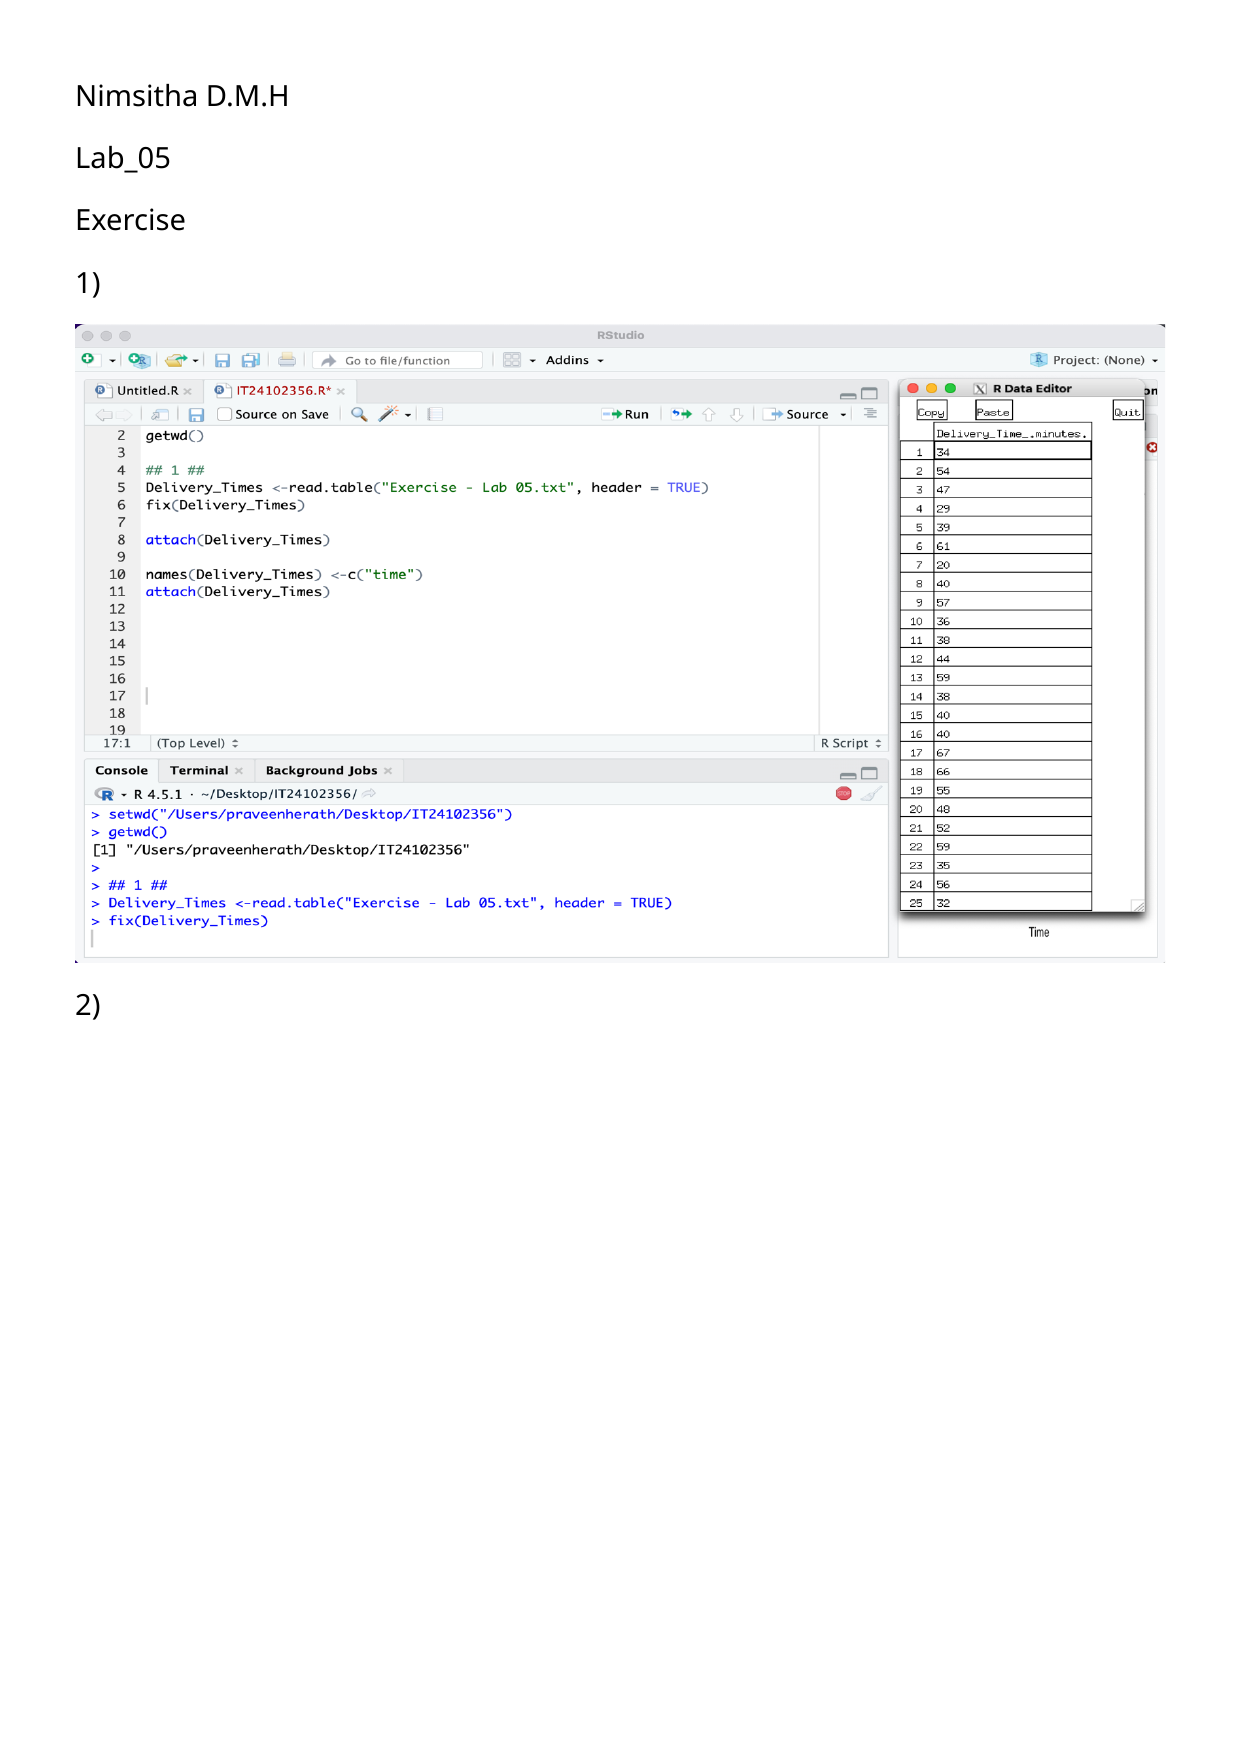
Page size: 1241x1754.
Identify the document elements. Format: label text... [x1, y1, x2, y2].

text 1) [75, 262, 1165, 302]
text 2) [75, 984, 1165, 1024]
text Exercise [75, 199, 1165, 239]
picture [75, 324, 1166, 963]
text Nimsitha D.M.H [75, 75, 1165, 115]
text Lab_05 [75, 137, 1165, 177]
